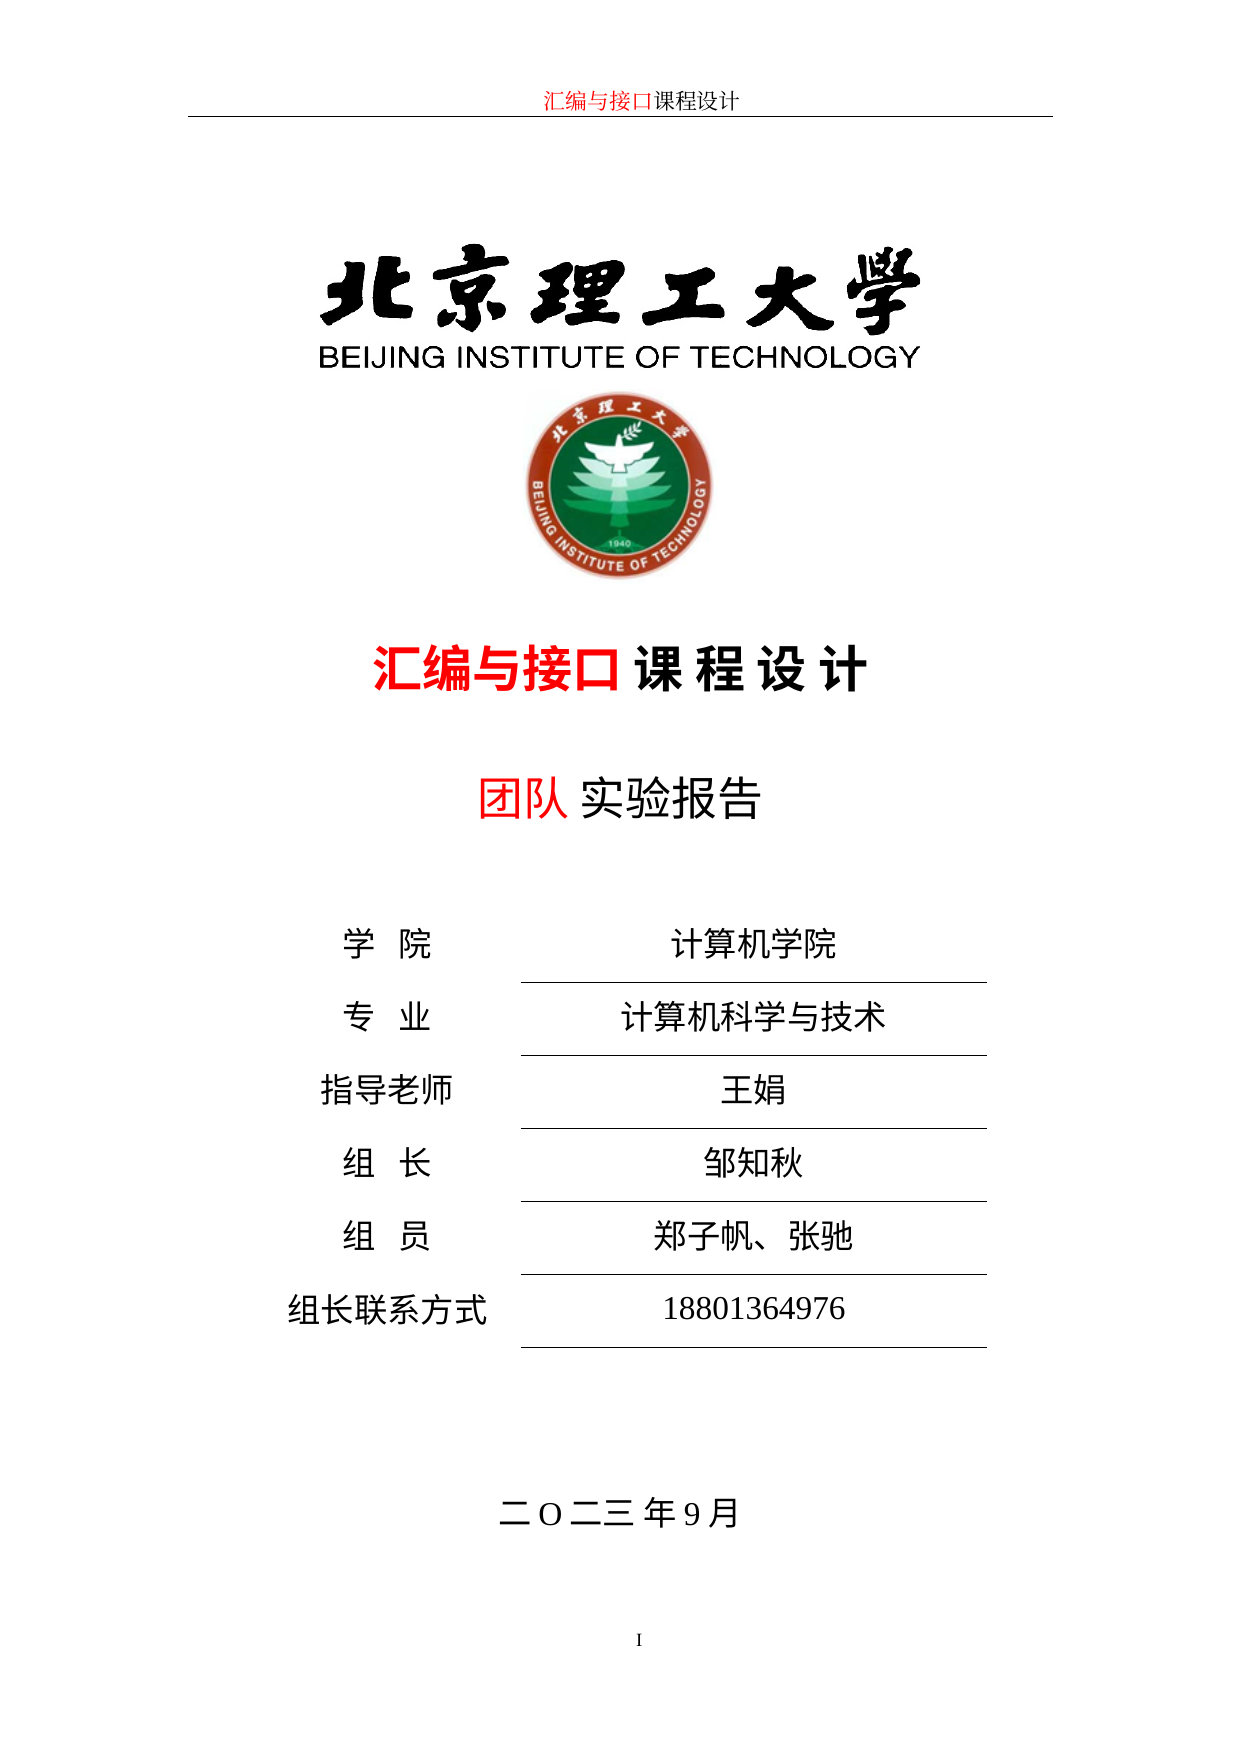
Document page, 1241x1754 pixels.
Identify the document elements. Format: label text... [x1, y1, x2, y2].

text 二O二三 年 9 月 [187, 1478, 1053, 1543]
table_cell 邹知秋 [521, 1129, 987, 1201]
table_cell 郑子帆、张驰 [521, 1202, 987, 1274]
table_cell 计算机科学与技术 [521, 983, 987, 1055]
table_cell 组 长 [254, 1128, 521, 1201]
text 团队 实验报告 [187, 747, 1053, 844]
table_cell 王娟 [521, 1056, 987, 1128]
table_header 学 院 [254, 910, 521, 982]
table_header 计算机学院 [521, 910, 987, 982]
text 汇编与接口 课 程 设 计 [187, 617, 1053, 714]
table_cell 18801364976 [521, 1275, 987, 1347]
table_cell 指导老师 [254, 1055, 521, 1128]
picture [522, 389, 718, 584]
table_cell 组长联系方式 [254, 1274, 521, 1347]
table_cell 专 业 [254, 982, 521, 1055]
picture [200, 227, 1040, 384]
table_cell 组 员 [254, 1201, 521, 1274]
